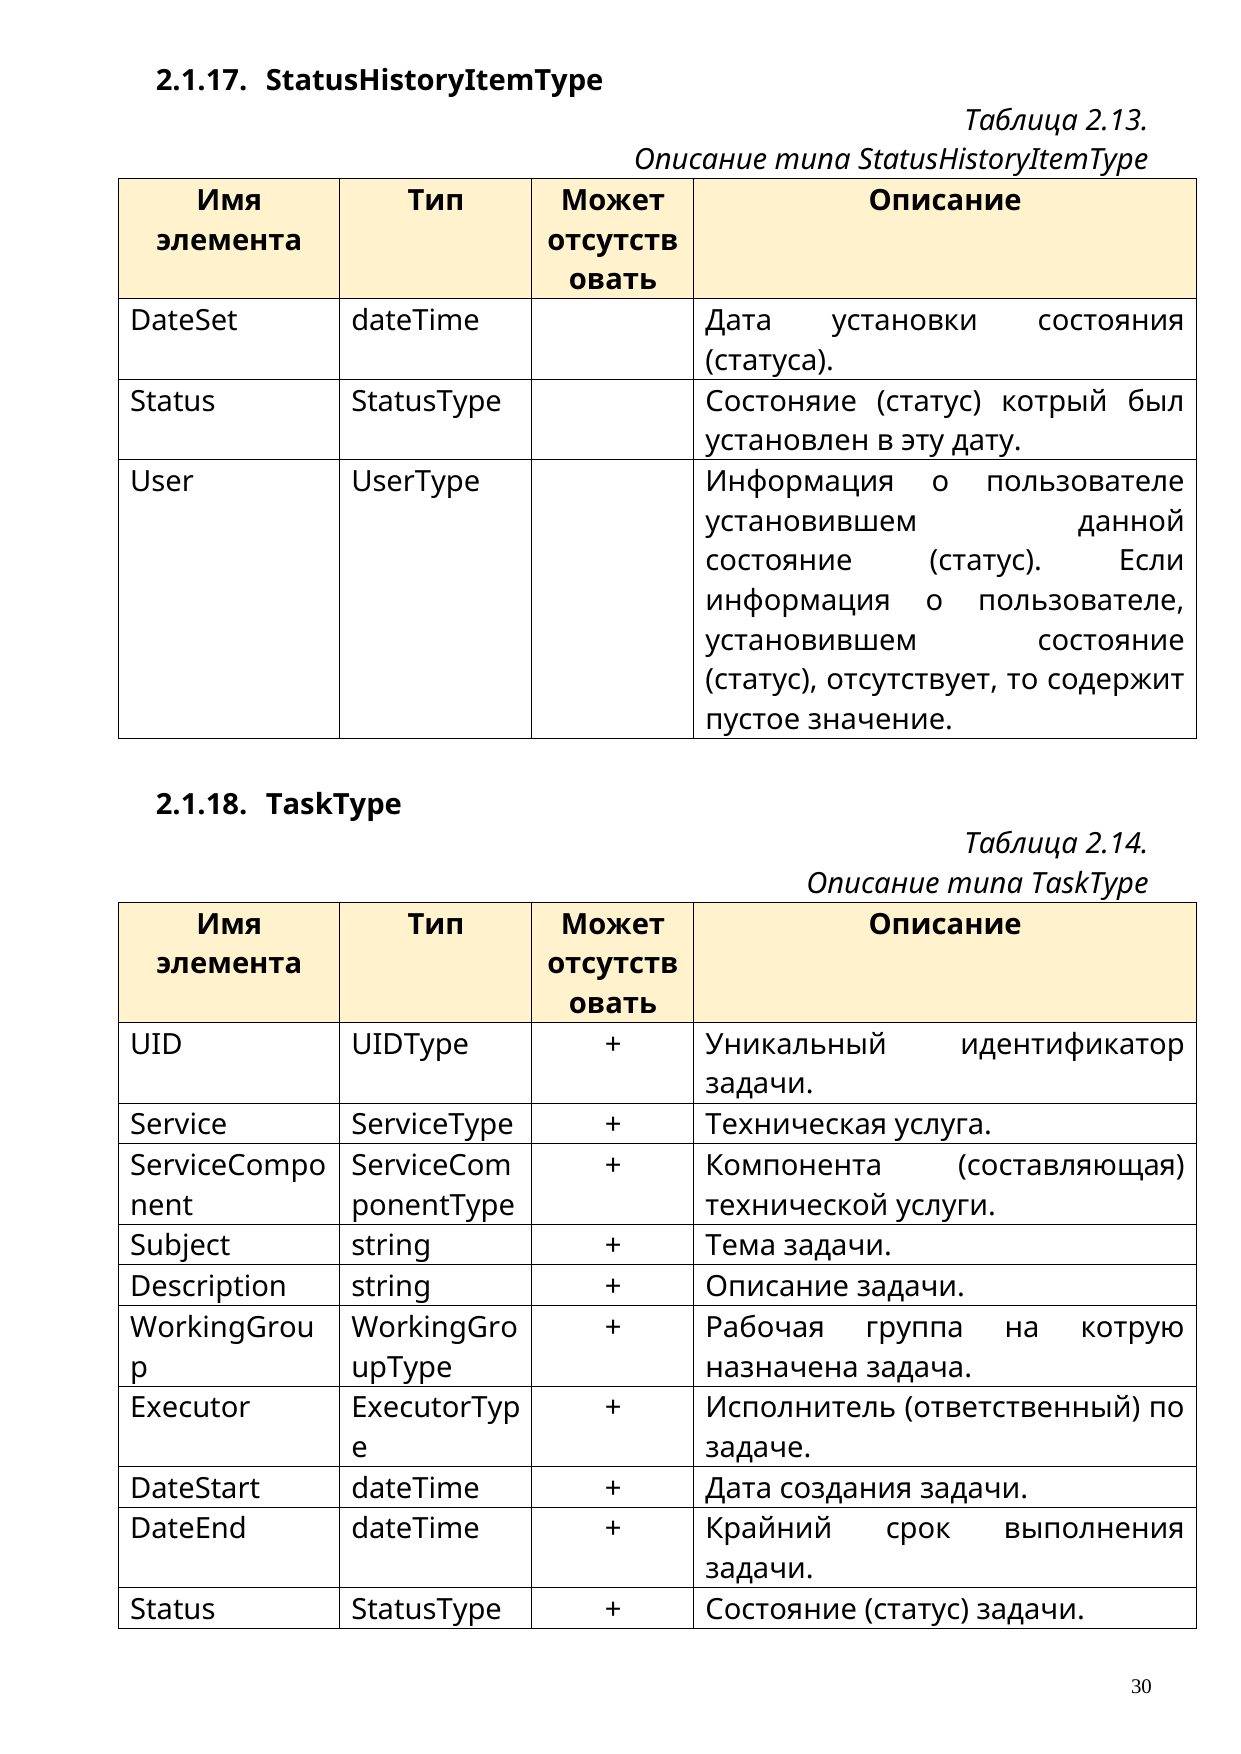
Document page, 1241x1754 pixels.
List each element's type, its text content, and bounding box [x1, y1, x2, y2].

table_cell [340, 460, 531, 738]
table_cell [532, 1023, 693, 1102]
subtitle StatusHistoryItemType [156, 59, 1152, 99]
text Описание типа TaskType [118, 862, 1152, 902]
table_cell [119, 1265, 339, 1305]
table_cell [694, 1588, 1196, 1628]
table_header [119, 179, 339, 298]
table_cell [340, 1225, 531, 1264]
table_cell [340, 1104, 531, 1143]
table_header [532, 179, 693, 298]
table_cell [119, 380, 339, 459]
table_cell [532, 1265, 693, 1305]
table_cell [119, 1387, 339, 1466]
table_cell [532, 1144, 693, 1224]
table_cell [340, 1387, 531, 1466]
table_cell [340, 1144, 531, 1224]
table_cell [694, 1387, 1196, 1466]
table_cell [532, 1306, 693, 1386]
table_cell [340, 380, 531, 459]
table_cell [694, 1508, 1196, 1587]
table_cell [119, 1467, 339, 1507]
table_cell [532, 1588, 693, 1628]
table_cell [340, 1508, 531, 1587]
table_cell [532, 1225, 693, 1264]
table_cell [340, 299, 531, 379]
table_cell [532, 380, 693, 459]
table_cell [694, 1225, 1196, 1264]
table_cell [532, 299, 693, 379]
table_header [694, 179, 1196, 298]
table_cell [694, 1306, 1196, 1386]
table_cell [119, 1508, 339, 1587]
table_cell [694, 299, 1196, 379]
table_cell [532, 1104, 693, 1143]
subtitle TaskType [156, 783, 1152, 823]
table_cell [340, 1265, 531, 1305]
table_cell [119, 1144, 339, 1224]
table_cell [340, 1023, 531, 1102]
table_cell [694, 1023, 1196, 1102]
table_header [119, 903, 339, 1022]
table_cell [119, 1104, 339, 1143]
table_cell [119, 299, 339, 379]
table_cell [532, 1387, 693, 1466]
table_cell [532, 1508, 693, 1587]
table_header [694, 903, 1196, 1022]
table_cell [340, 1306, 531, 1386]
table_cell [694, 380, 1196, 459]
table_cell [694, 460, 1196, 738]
text Описание типа StatusHistoryItemType [118, 138, 1152, 178]
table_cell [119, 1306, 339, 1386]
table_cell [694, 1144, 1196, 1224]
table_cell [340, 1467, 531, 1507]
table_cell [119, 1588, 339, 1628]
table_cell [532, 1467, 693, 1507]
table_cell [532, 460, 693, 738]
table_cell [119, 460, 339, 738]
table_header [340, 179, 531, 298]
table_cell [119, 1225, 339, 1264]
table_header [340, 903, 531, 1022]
text Таблица 2.14. [118, 823, 1152, 862]
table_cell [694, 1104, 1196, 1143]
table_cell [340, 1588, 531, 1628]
text Таблица 2.13. [118, 99, 1152, 138]
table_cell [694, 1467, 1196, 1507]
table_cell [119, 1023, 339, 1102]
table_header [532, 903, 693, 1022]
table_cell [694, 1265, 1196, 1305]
